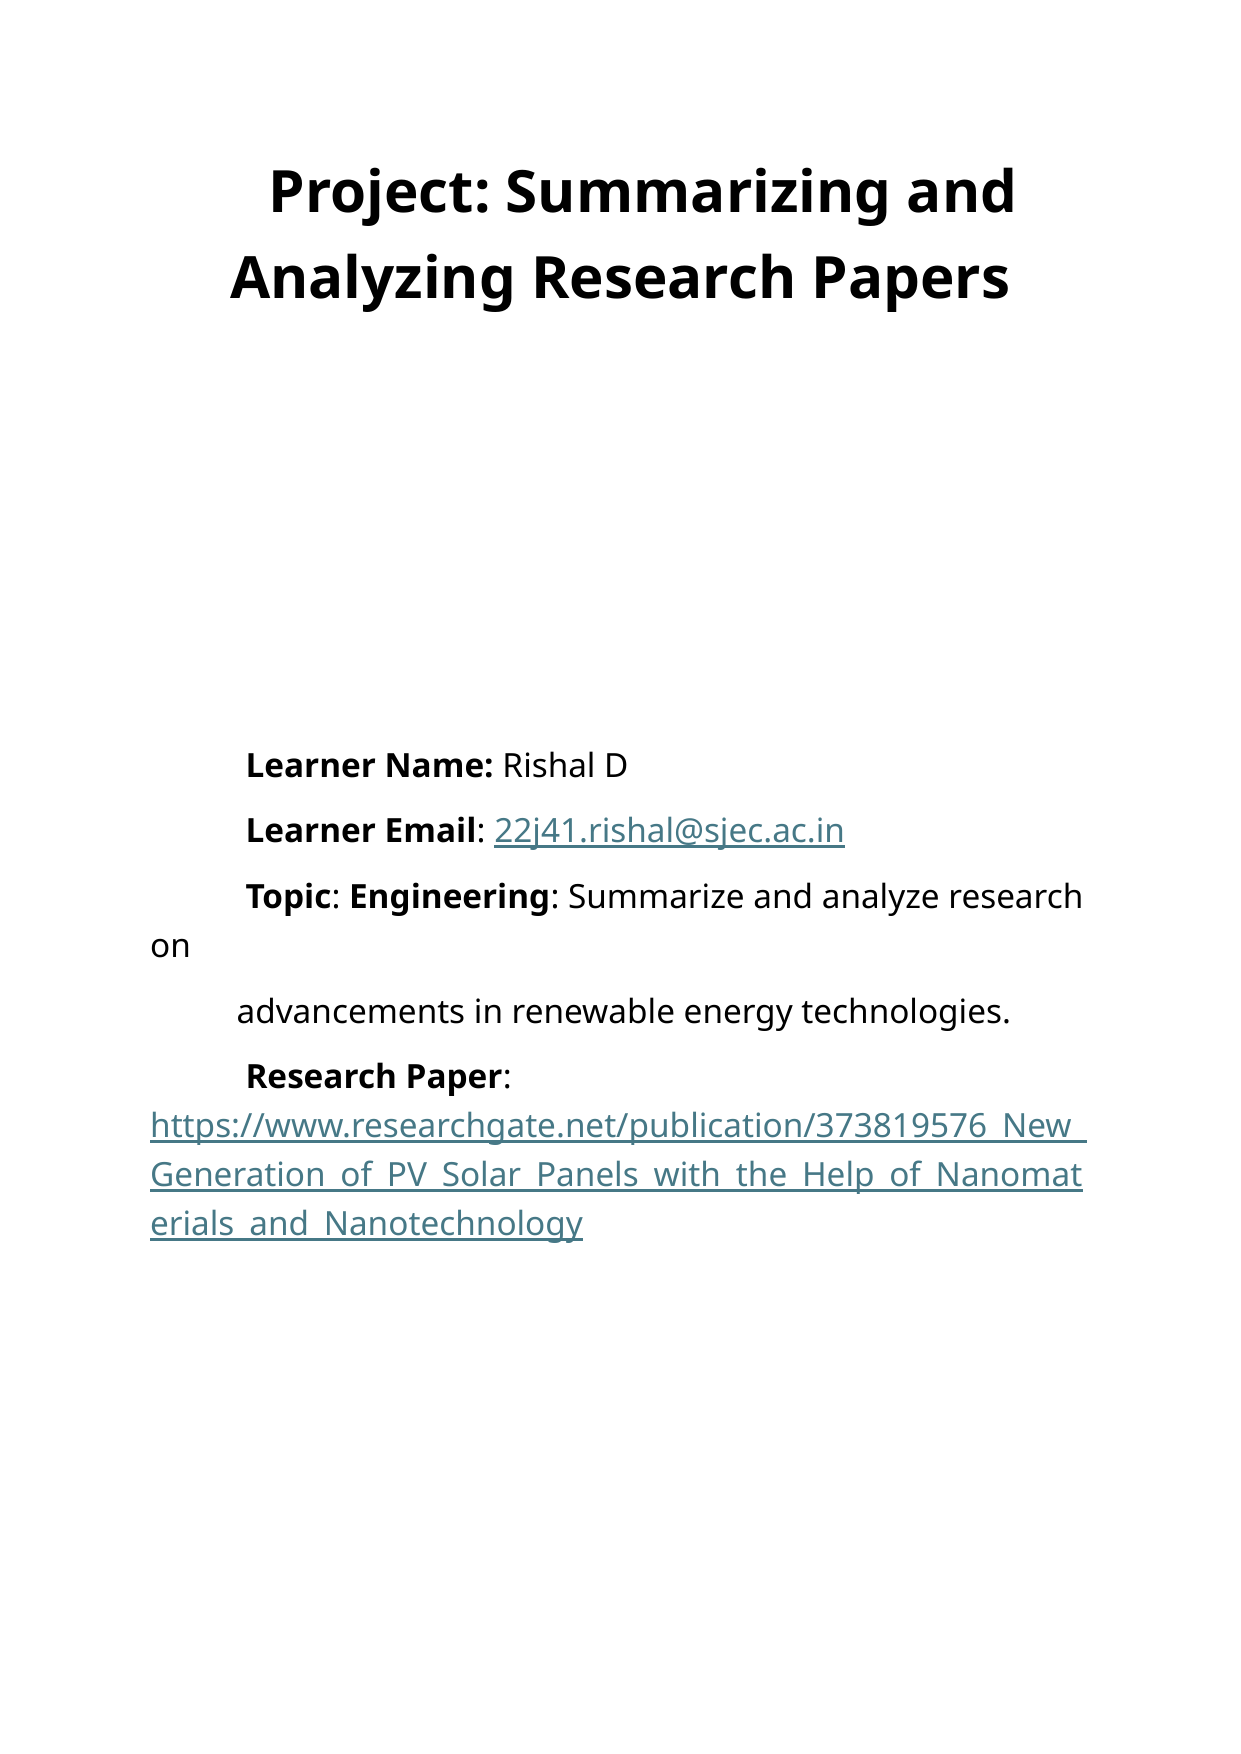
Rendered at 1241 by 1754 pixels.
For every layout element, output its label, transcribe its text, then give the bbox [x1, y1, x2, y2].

text Research Paper: https://www.researchgate.net/publication/373819576_New_Generation_of_PV_Solar_Panels_with_the_Help_of_Nanomaterials_and_Nanotechnology [150, 1053, 1090, 1245]
text Topic: Engineering: Summarize and analyze research on [150, 873, 1090, 967]
text Learner Name: Rishal D [150, 742, 1090, 787]
text Learner Email: 22j41.rishal@sjec.ac.in [150, 807, 1090, 853]
text Project: Summarizing and Analyzing Research Papers [150, 150, 1090, 315]
text advancements in renewable energy technologies. [150, 987, 1090, 1033]
